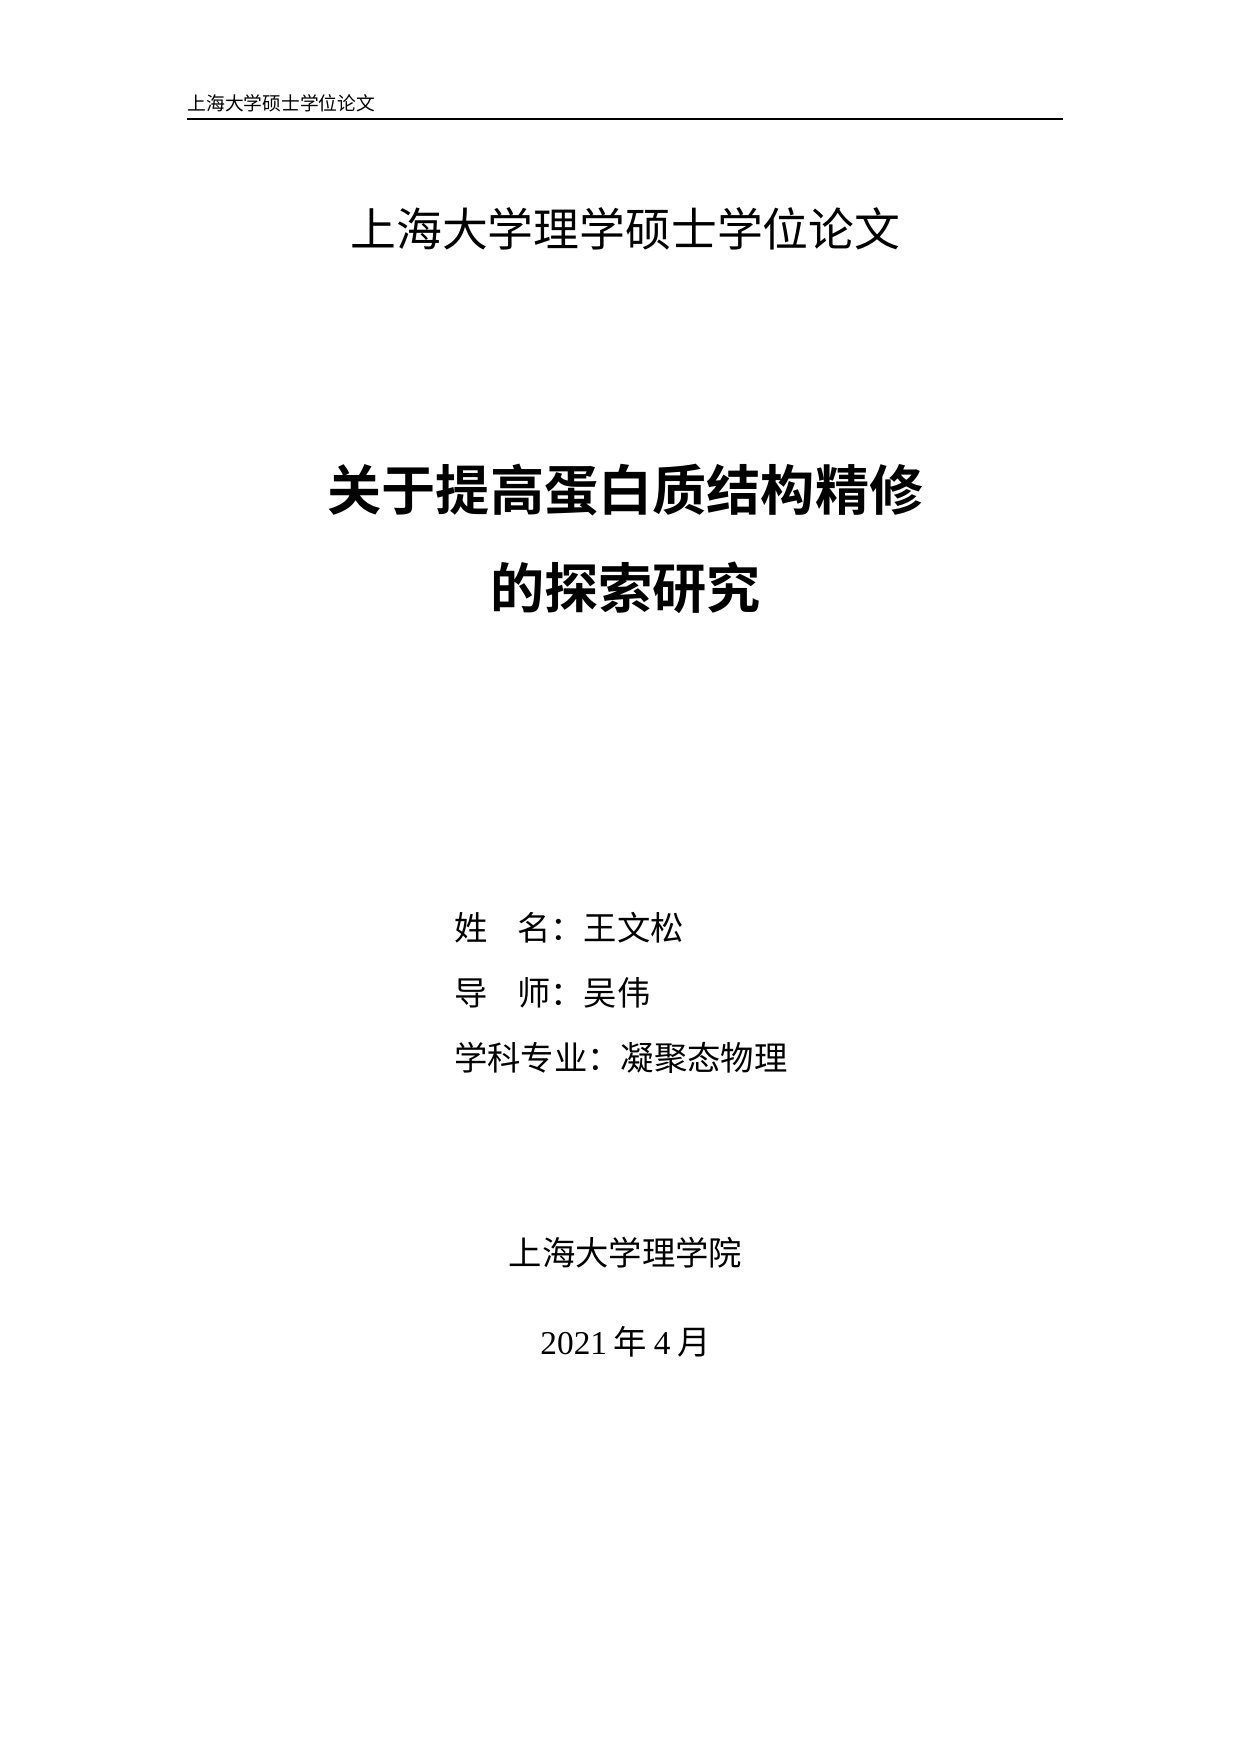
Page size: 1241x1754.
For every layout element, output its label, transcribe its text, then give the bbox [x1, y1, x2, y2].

text 姓 名：王文松 [187, 893, 1063, 958]
text 的探索研究 [187, 536, 1063, 633]
text 上海大学理学硕士学位论文 [187, 178, 1063, 276]
text 2021年4月 [187, 1307, 1063, 1372]
text 导 师：吴伟 [187, 958, 1063, 1023]
text 上海大学理学院 [187, 1218, 1063, 1283]
text 学科专业：凝聚态物理 [187, 1023, 1063, 1088]
text 关于提高蛋白质结构精修 [187, 438, 1063, 536]
